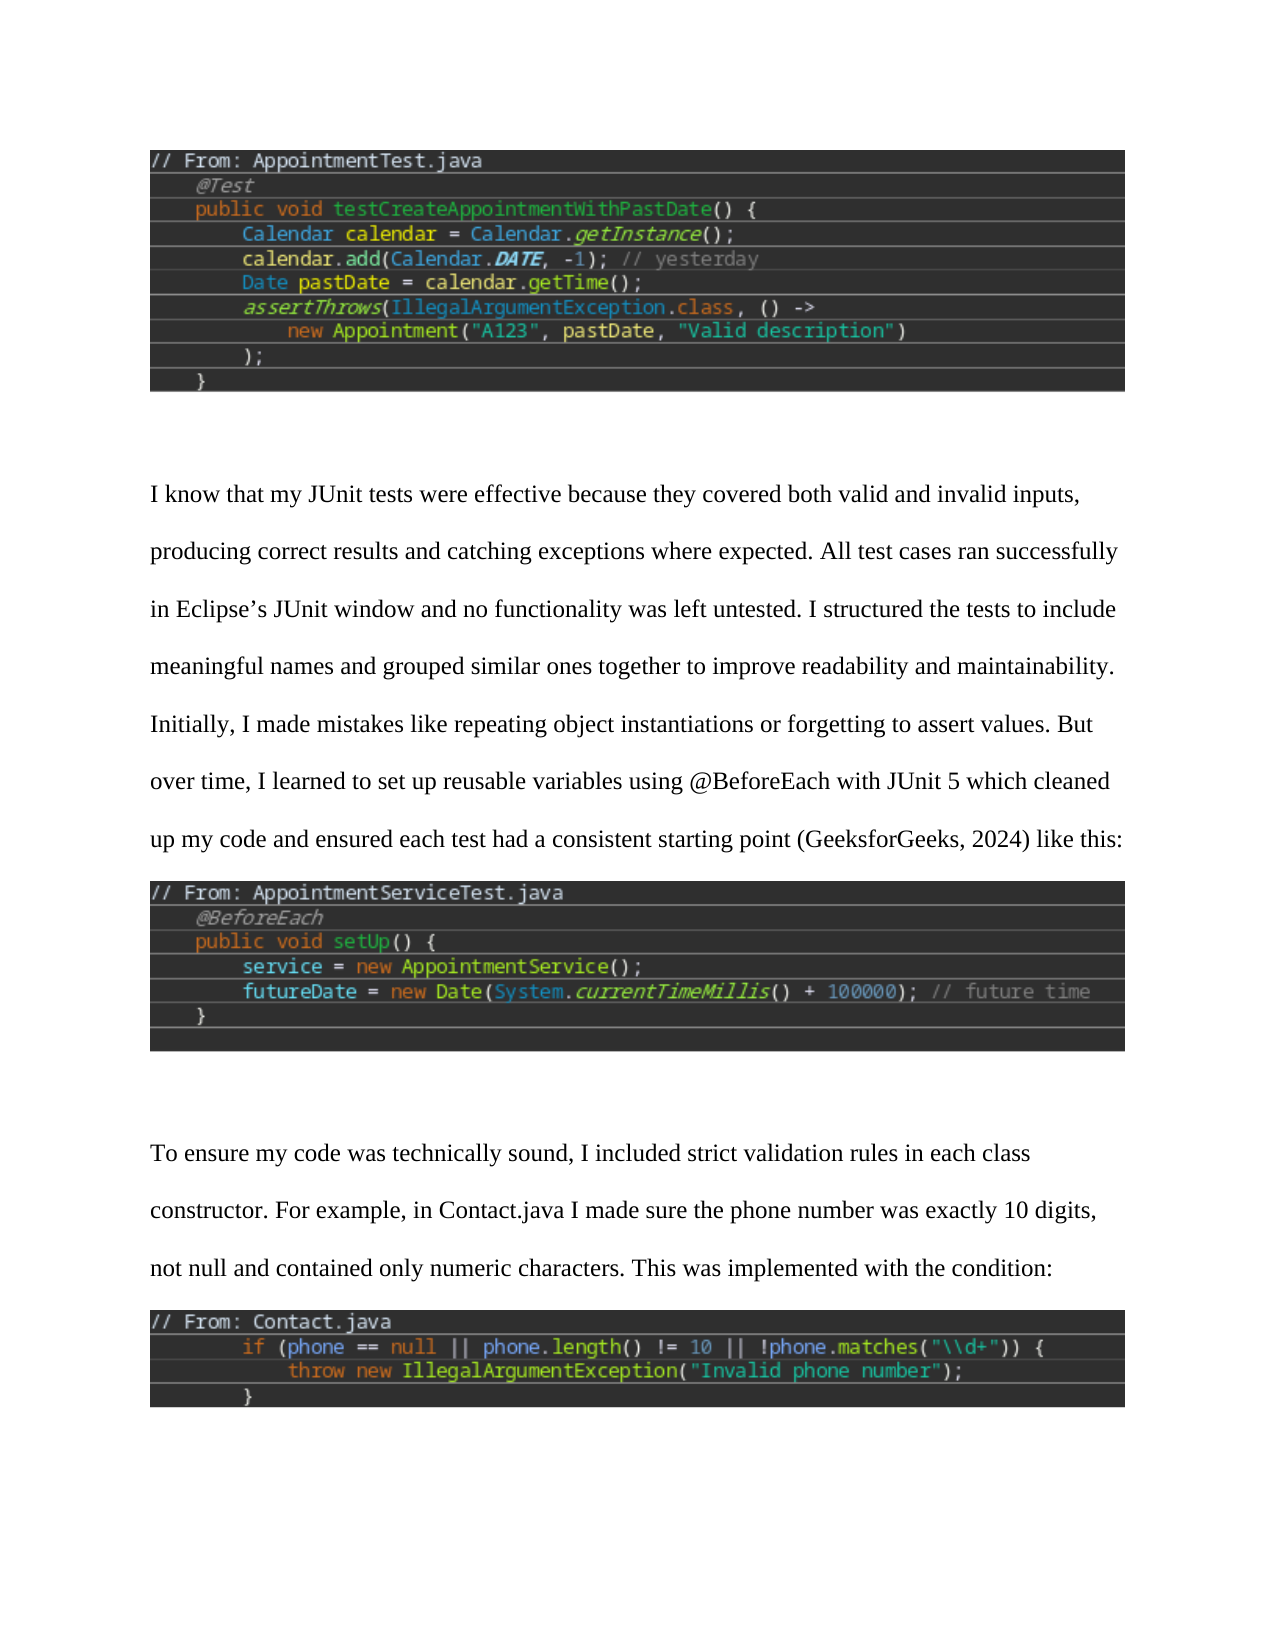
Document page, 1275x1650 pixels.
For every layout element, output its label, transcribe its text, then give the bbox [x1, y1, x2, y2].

text I know that my JUnit tests were effective because they covered both valid and invalid inputs, producing correct results and catching exceptions where expected. All test cases ran successfully in Eclipse’s JUnit window and no functionality was left untested. I structured the tests to include meaningful names and grouped similar ones together to improve readability and maintainability. [150, 479, 1125, 680]
text Initially, I made mistakes like repeating object instantiations or forgetting to assert values. But over time, I learned to set up reusable variables using @BeforeEach with JUnit 5 which cleaned up my code and ensured each test had a consistent starting point (GeeksforGeeks, 2024) like this: [150, 709, 1125, 852]
text To ensure my code was technically sound, I included strict validation rules in each class constructor. For example, in Contact.java I made sure the phone number was exactly 10 digits, not null and contained only numeric characters. This was implemented with the condition: [150, 1138, 1125, 1282]
